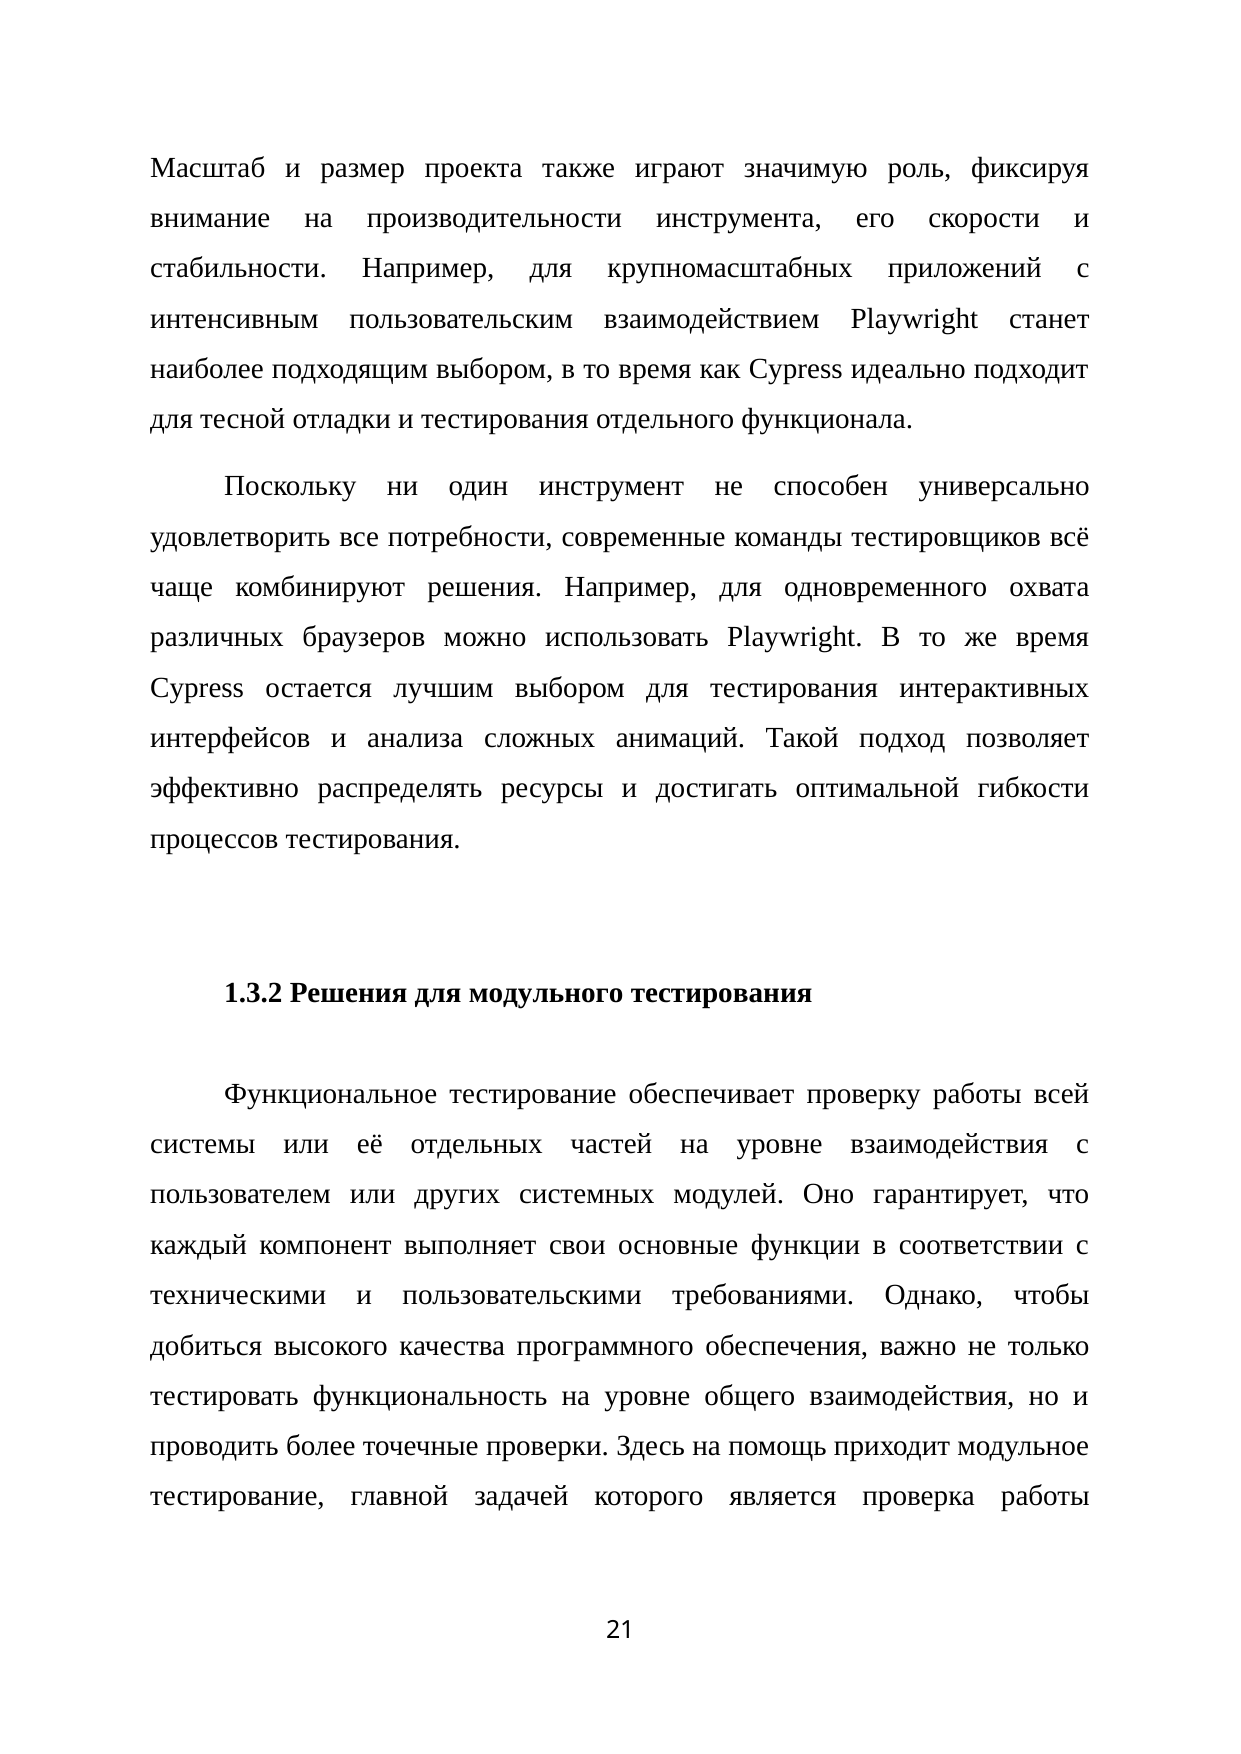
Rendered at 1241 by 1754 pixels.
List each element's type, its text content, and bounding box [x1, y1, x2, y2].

text 1.3.2 Решения для модульного тестирования [150, 976, 1090, 1009]
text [150, 1076, 1090, 1512]
text Поскольку ни один инструмент не способен универсально удовлетворить все потребности, современные команды тестировщиков всё чаще комбинируют решения. Например, для одновременного охвата различных браузеров можно использовать Playwright. В то же время Cypress остается лучшим выбором для тестирования интерактивных интерфейсов и анализа сложных анимаций. Такой подход позволяет эффективно распределять ресурсы и достигать оптимальной гибкости процессов тестирования. [150, 468, 1090, 854]
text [150, 150, 1090, 435]
